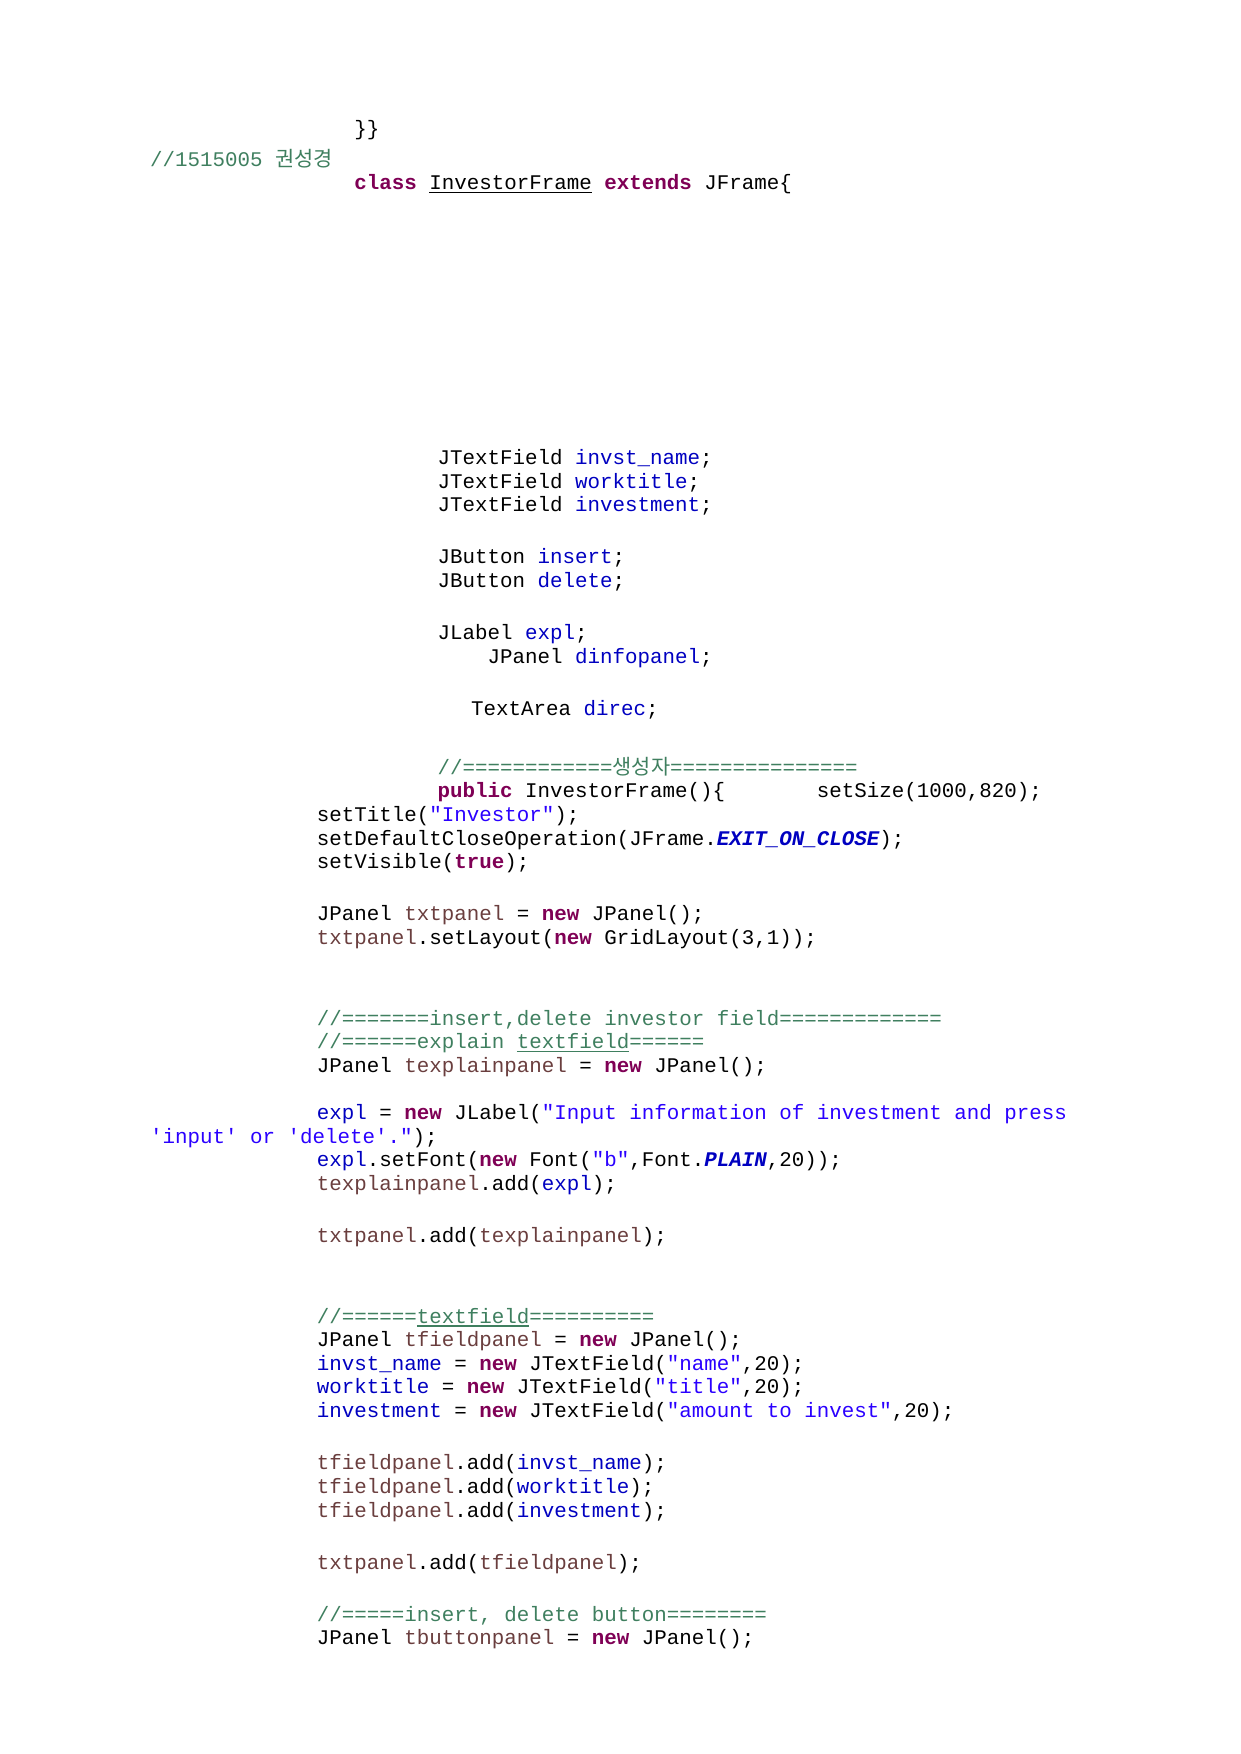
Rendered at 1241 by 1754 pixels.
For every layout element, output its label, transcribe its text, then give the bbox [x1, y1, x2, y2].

text JPanel txtpanel = new JPanel(); [150, 903, 1090, 927]
text worktitle = new JTextField("title",20); [150, 1377, 1090, 1400]
text //======textfield========== [150, 1306, 1090, 1329]
text expl = new JLabel("Input information of investment and press 'input' or 'delete'."); [150, 1102, 1090, 1149]
text public InvestorFrame(){ setSize(1000,820); [150, 780, 1090, 804]
text tfieldpanel.add(invst_name); [150, 1452, 1090, 1476]
text //======explain textfield====== [150, 1031, 1090, 1055]
text tfieldpanel.add(investment); [150, 1499, 1090, 1523]
text texplainpanel.add(expl); [150, 1173, 1090, 1197]
text investment = new JTextField("amount to invest",20); [150, 1400, 1090, 1424]
text JPanel tbuttonpanel = new JPanel(); [150, 1627, 1090, 1651]
text JPanel tfieldpanel = new JPanel(); [150, 1329, 1090, 1353]
text JTextField invst_name; [150, 447, 1090, 471]
text JButton insert; [150, 546, 1090, 570]
text JPanel texplainpanel = new JPanel(); [150, 1055, 1090, 1078]
text JTextField investment; [150, 494, 1090, 518]
text txtpanel.add(tfieldpanel); [150, 1552, 1090, 1575]
text setDefaultCloseOperation(JFrame.EXIT_ON_CLOSE); [150, 828, 1090, 851]
text invst_name = new JTextField("name",20); [150, 1353, 1090, 1377]
text JButton delete; [150, 570, 1090, 594]
text JTextField worktitle; [150, 471, 1090, 494]
text TextArea direc; [150, 698, 1090, 721]
text JLabel expl; [150, 622, 1090, 646]
text tfieldpanel.add(worktitle); [150, 1476, 1090, 1499]
text //1515005 권성경 [150, 142, 1090, 172]
text }} [150, 118, 1090, 142]
text setVisible(true); [150, 851, 1090, 875]
text expl.setFont(new Font("b",Font.PLAIN,20)); [150, 1149, 1090, 1173]
text //============생성자=============== [150, 750, 1090, 780]
text setTitle("Investor"); [150, 804, 1090, 828]
text JPanel dinfopanel; [150, 646, 1090, 669]
text txtpanel.add(texplainpanel); [150, 1225, 1090, 1249]
text //=====insert, delete button======== [150, 1604, 1090, 1627]
text //=======insert,delete investor field============= [150, 1007, 1090, 1031]
text txtpanel.setLayout(new GridLayout(3,1)); [150, 927, 1090, 951]
text class InvestorFrame extends JFrame{ [150, 172, 1090, 196]
